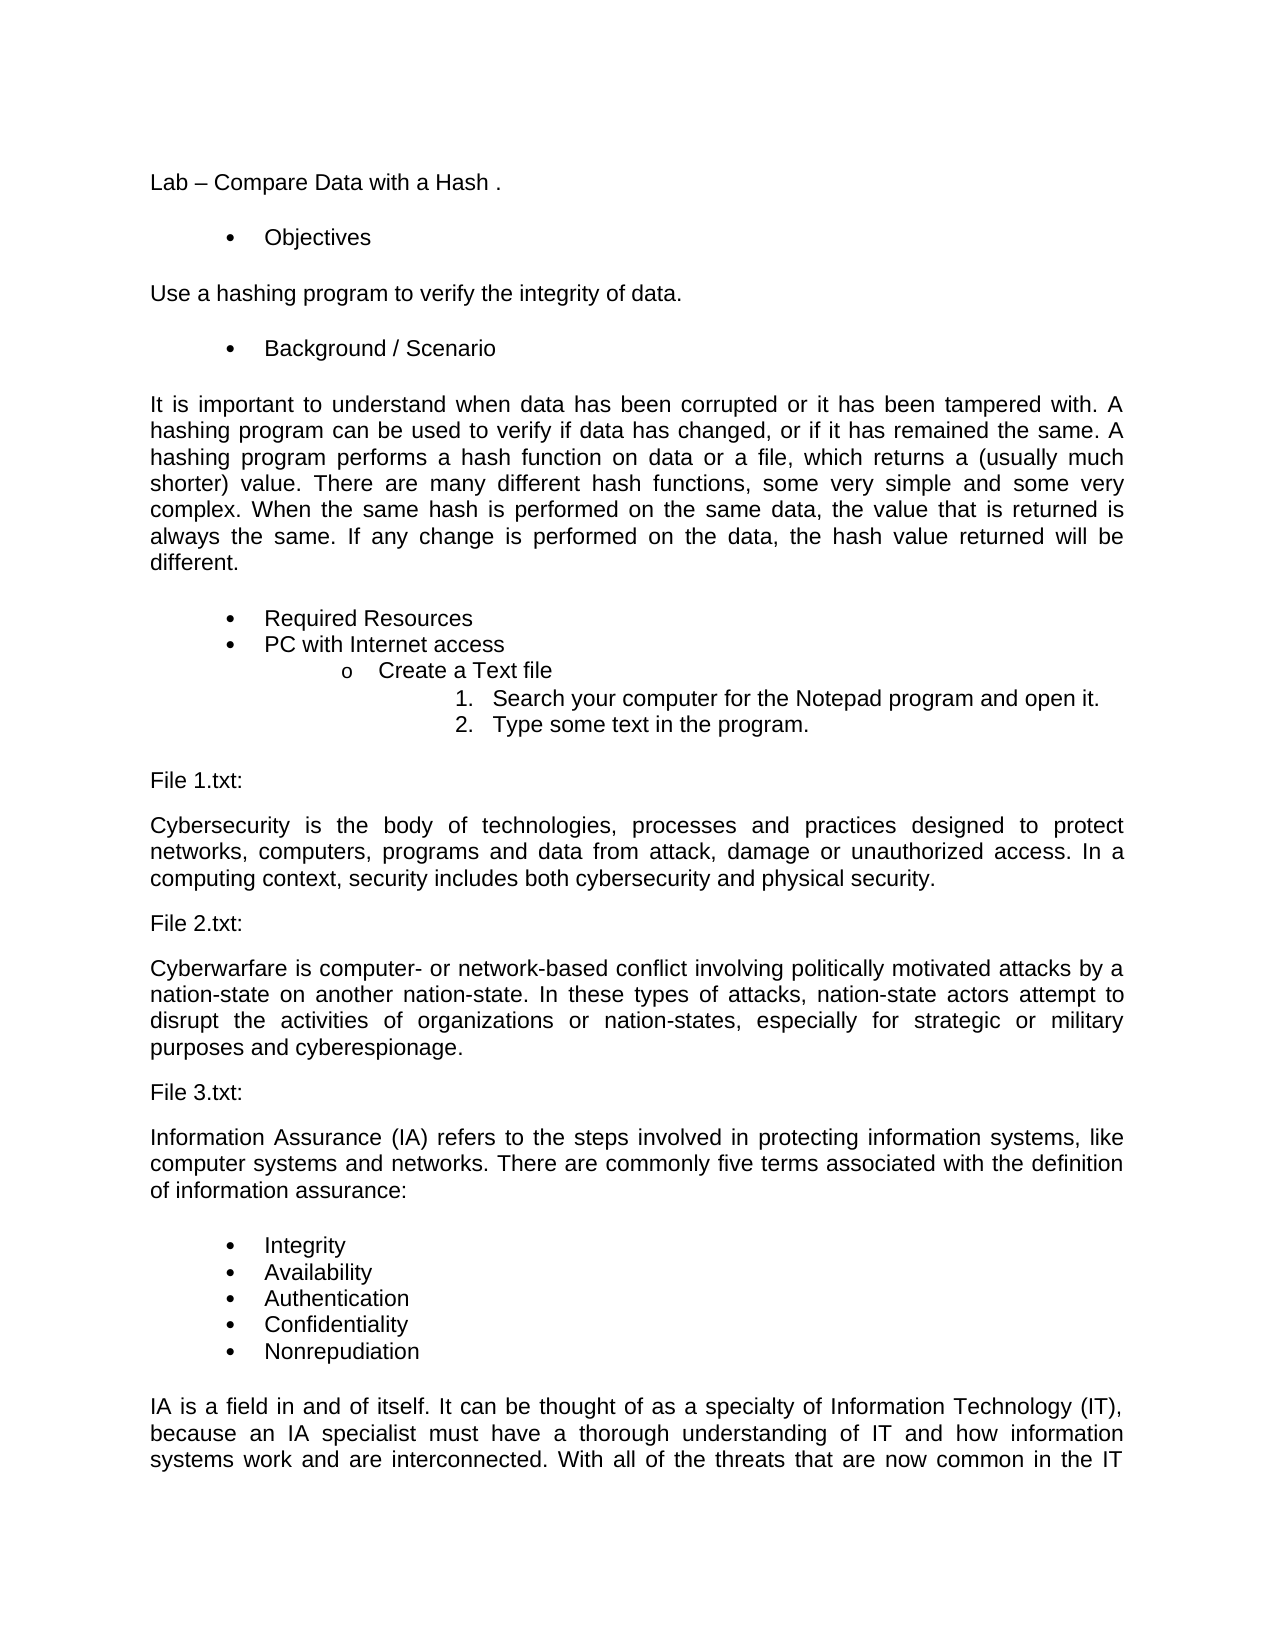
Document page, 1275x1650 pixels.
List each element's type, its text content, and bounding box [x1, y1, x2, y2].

list Create a Text file [341, 657, 1125, 685]
list Authentication [227, 1285, 1125, 1311]
list PC with Internet access [227, 631, 1125, 657]
list Background / Scenario [227, 335, 1125, 362]
text Information Assurance (IA) refers to the steps involved in protecting information systems, like computer systems and networks. There are commonly five terms associated with the definition of information assurance: [150, 1124, 1125, 1203]
text File 1.txt: [150, 767, 1125, 793]
text Cybersecurity is the body of technologies, processes and practices designed to protect networks, computers, programs and data from attack, damage or unauthorized access. In a computing context, security includes both cybersecurity and physical security. [150, 812, 1125, 891]
list Confidentiality [227, 1311, 1125, 1338]
text Lab – Compare Data with a Hash . [150, 169, 1125, 195]
list Type some text in the program. [455, 711, 1125, 738]
text File 3.txt: [150, 1079, 1125, 1105]
list Objectives [227, 224, 1125, 251]
list Required Resources [227, 604, 1125, 631]
text Cyberwarfare is computer- or network-based conflict involving politically motivated attacks by a nation-state on another nation-state. In these types of attacks, nation-state actors attempt to disrupt the activities of organizations or nation-states, especially for strategic or military purposes and cyberespionage. [150, 955, 1125, 1060]
list Nonrepudiation [227, 1338, 1125, 1364]
list Integrity [227, 1232, 1125, 1259]
text It is important to understand when data has been corrupted or it has been tampered with. A hashing program can be used to verify if data has changed, or if it has remained the same. A hashing program performs a hash function on data or a file, which returns a (usually much shorter) value. There are many different hash functions, some very simple and some very complex. When the same hash is performed on the same data, the value that is returned is always the same. If any change is performed on the data, the hash value returned will be different. [150, 391, 1125, 575]
text Use a hashing program to verify the integrity of data. [150, 280, 1125, 306]
text File 2.txt: [150, 910, 1125, 936]
list Availability [227, 1259, 1125, 1285]
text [150, 1393, 1125, 1472]
list Search your computer for the Notepad program and open it. [455, 685, 1125, 711]
